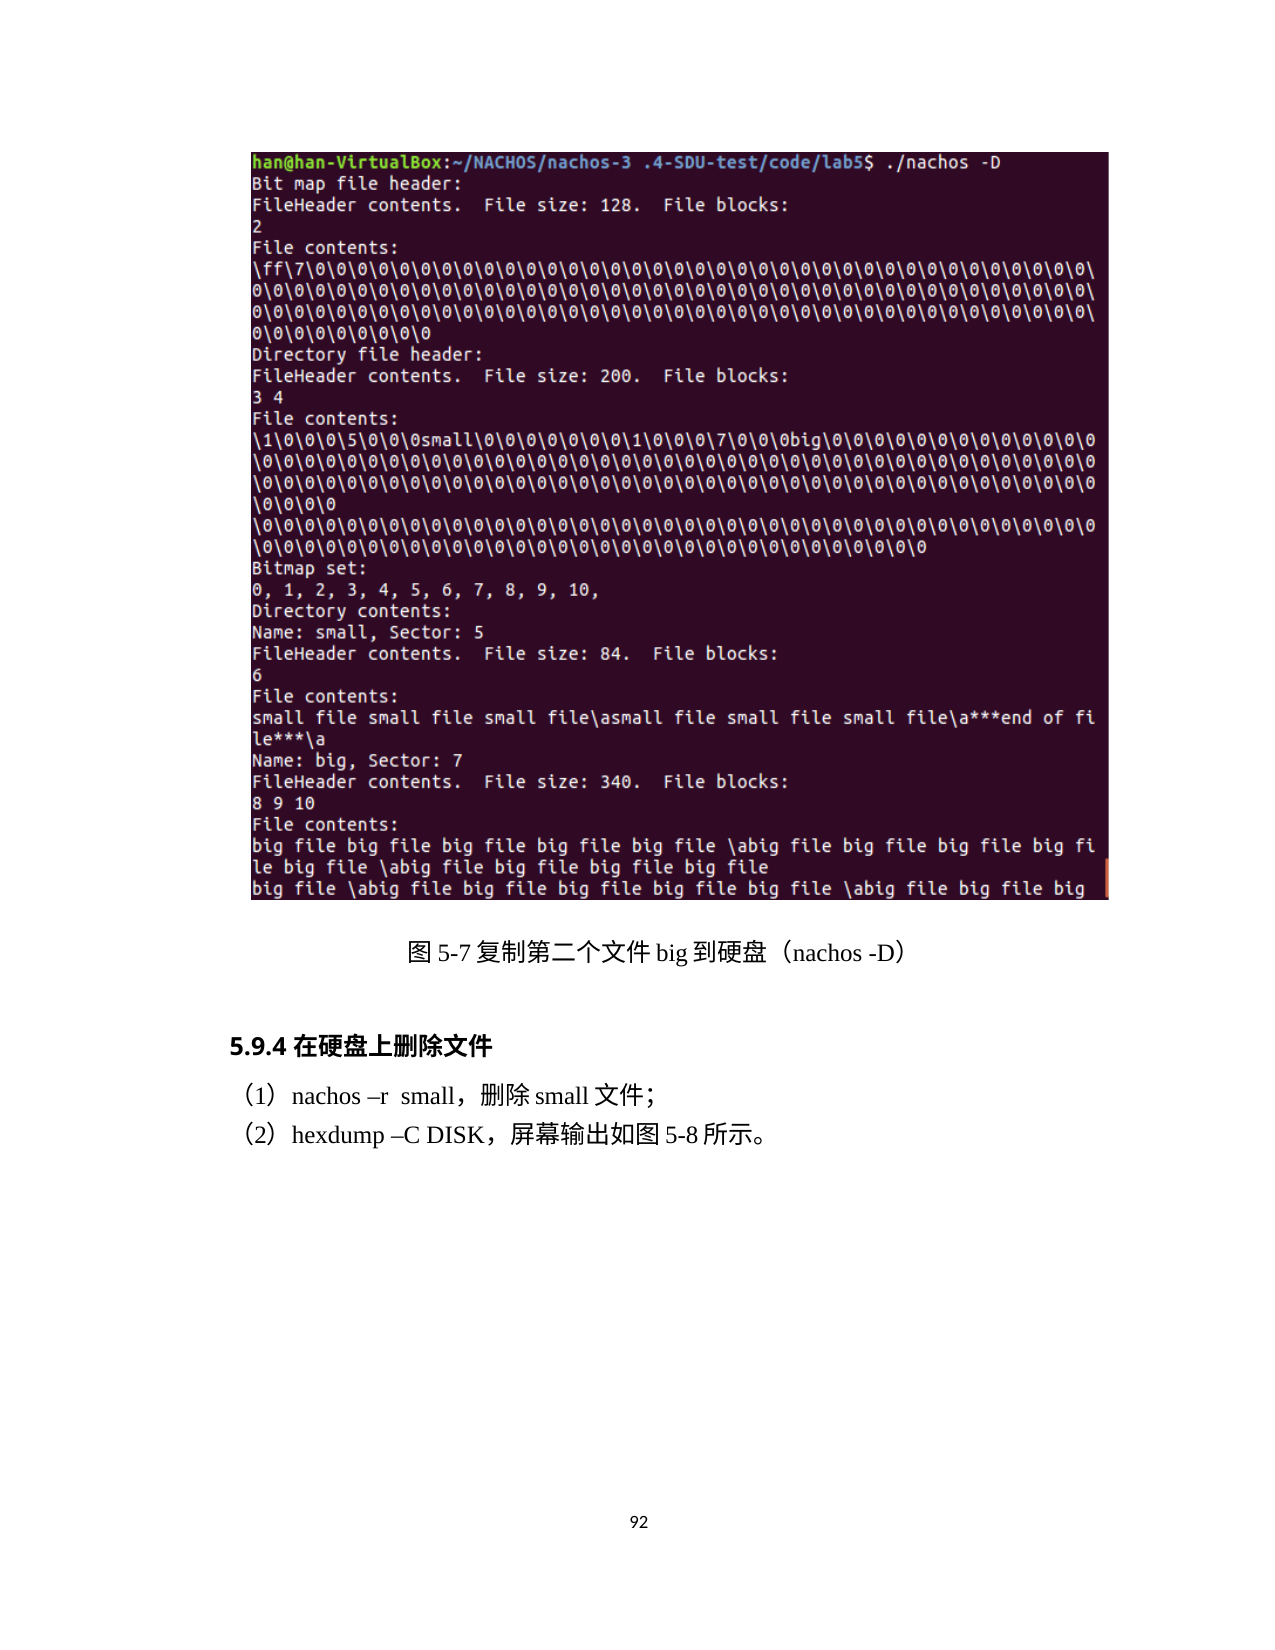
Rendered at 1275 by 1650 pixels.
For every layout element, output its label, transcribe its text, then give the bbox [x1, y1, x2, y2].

subtitle 5.9.4 在硬盘上删除文件 [179, 1027, 1098, 1063]
text （1）nachos –r small，删除small文件； [179, 1075, 1098, 1112]
text （2）hexdump –C DISK，屏幕输出如图5-8所示。 [179, 1114, 1098, 1150]
text 图5-7复制第二个文件big到硬盘（nachos -D） [179, 932, 1098, 968]
picture [251, 152, 1109, 900]
